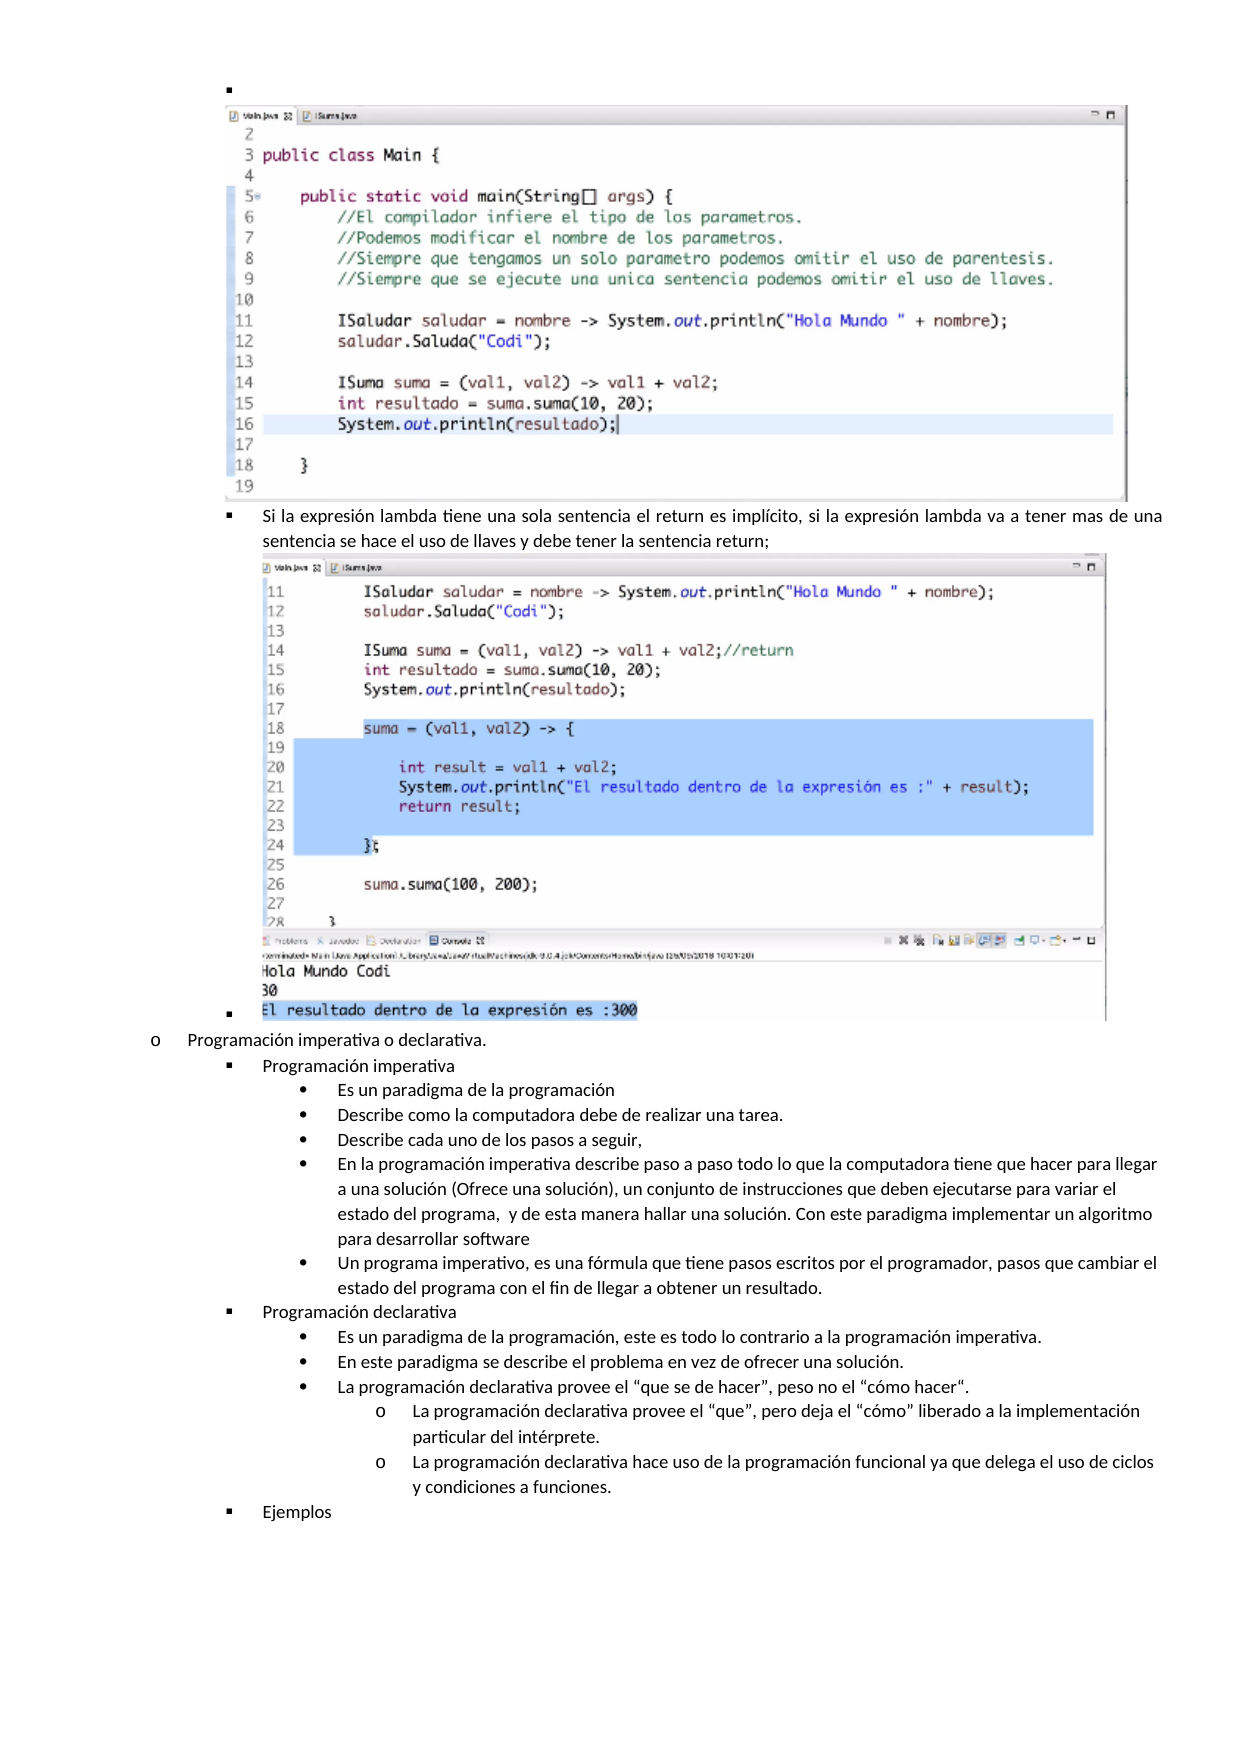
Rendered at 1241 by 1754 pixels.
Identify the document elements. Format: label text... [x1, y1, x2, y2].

list Ejemplos [225, 1500, 1165, 1523]
list En este paradigma se describe el problema en vez de ofrecer una solución. [300, 1350, 1165, 1373]
picture [225, 105, 1129, 502]
list Programación imperativa o declarativa. [150, 1028, 1165, 1052]
list Programación imperativa [225, 1054, 1165, 1077]
list La programación declarativa provee el “que”, pero deja el “cómo” liberado a la implementación particular del intérprete. [375, 1399, 1165, 1448]
list Describe como la computadora debe de realizar una tarea. [300, 1103, 1165, 1126]
list La programación declarativa provee el “que se de hacer”, peso no el “cómo hacer“. [300, 1375, 1165, 1398]
list Es un paradigma de la programación, este es todo lo contrario a la programación imperativa. [300, 1325, 1165, 1348]
list Un programa imperativo, es una fórmula que tiene pasos escritos por el programador, pasos que cambiar el estado del programa con el fin de llegar a obtener un resultado. [300, 1251, 1165, 1299]
list Describe cada uno de los pasos a seguir, [300, 1128, 1165, 1151]
picture [262, 553, 1107, 1021]
list En la programación imperativa describe paso a paso todo lo que la computadora tiene que hacer para llegar a una solución (Ofrece una solución), un conjunto de instrucciones que deben ejecutarse para variar el estado del programa, y de esta manera hallar una solución. Con este paradigma implementar un algoritmo para desarrollar software [300, 1153, 1165, 1249]
list Programación declarativa [225, 1301, 1165, 1324]
list La programación declarativa hace uso de la programación funcional ya que delega el uso de ciclos y condiciones a funciones. [375, 1450, 1165, 1498]
list Si la expresión lambda tiene una sola sentencia el return es implícito, si la expresión lambda va a tener mas de una sentencia se hace el uso de llaves y debe tener la sentencia return; [225, 504, 1165, 552]
list Es un paradigma de la programación [300, 1078, 1165, 1101]
